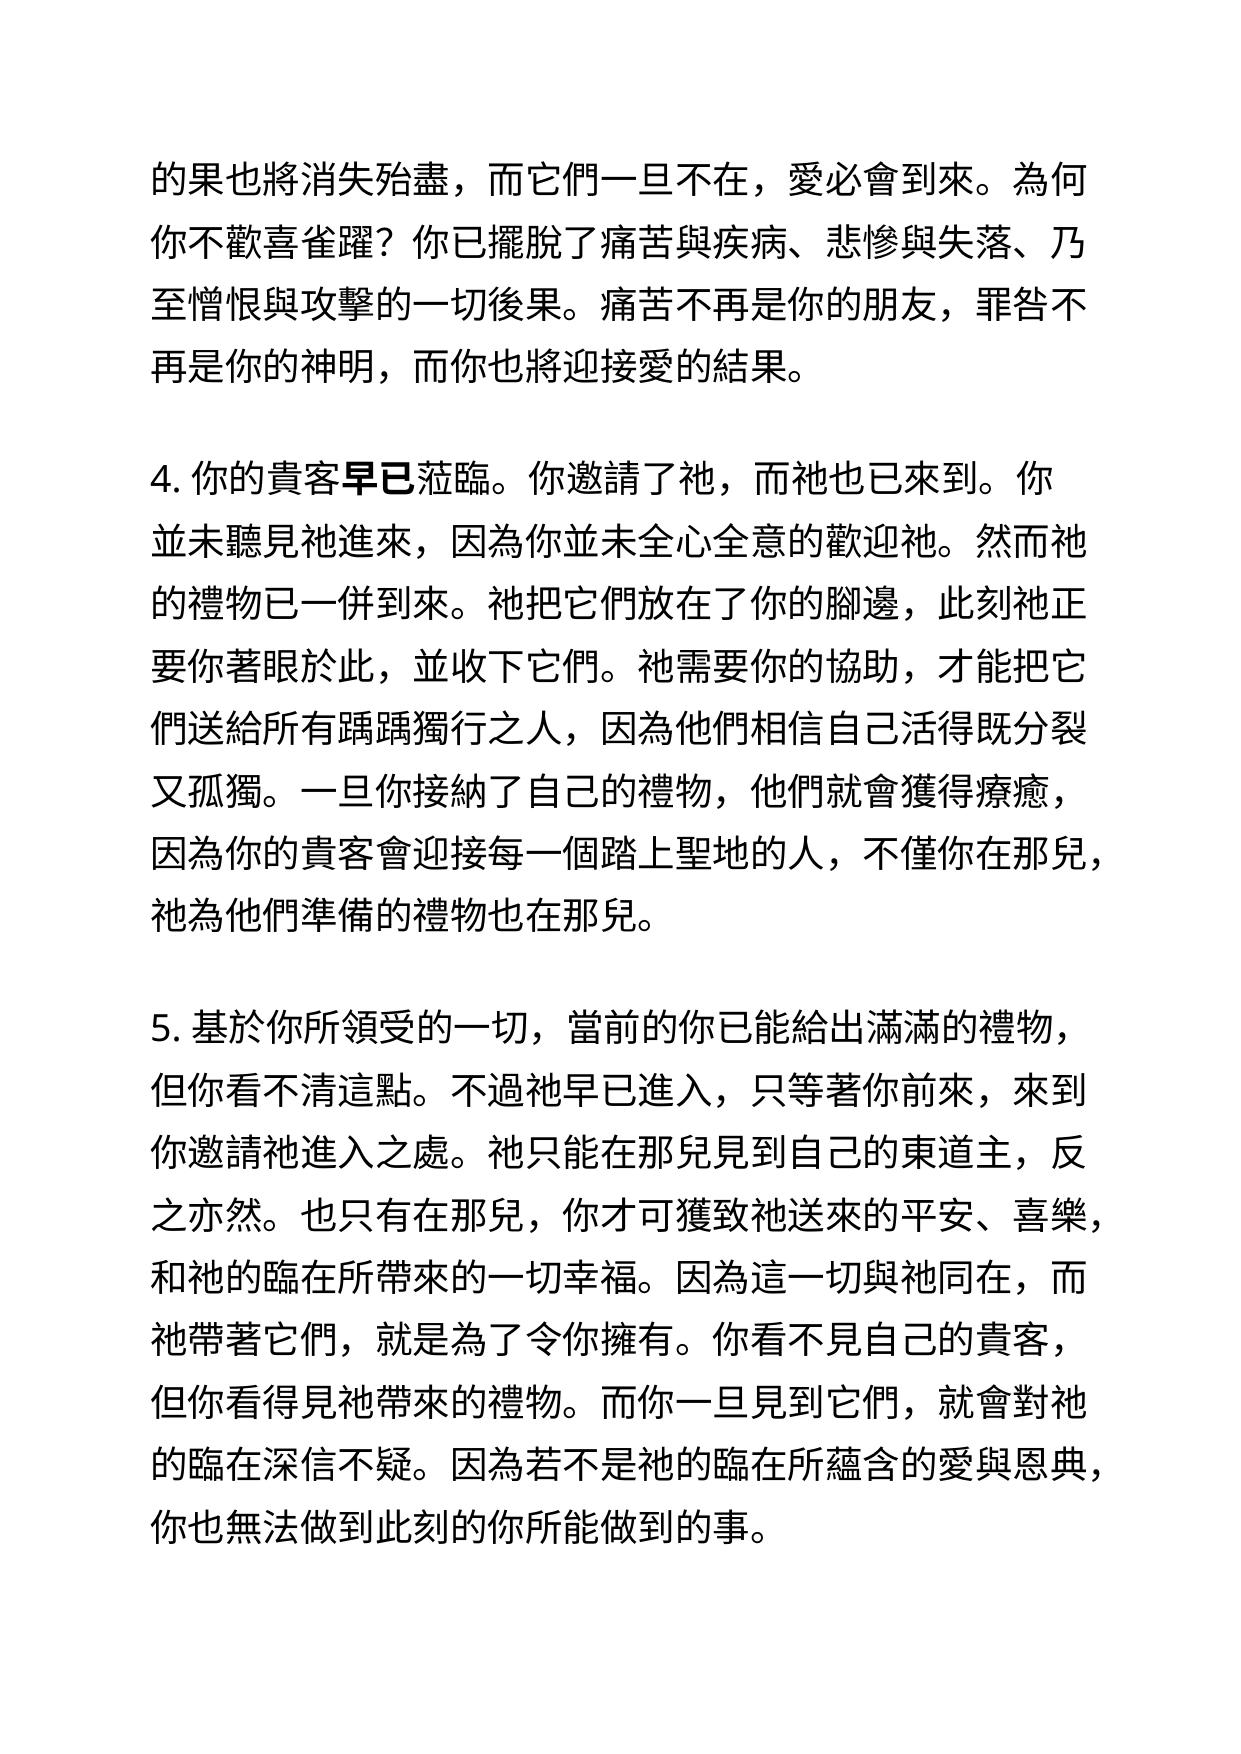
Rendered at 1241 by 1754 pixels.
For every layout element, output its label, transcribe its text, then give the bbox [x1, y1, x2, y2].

text 4. 你的貴客早已蒞臨。你邀請了祂，而祂也已來到。你並未聽見祂進來，因為你並未全心全意的歡迎祂。然而祂的禮物已一併到來。祂把它們放在了你的腳邊，此刻祂正要你著眼於此，並收下它們。祂需要你的協助，才能把它們送給所有踽踽獨行之人，因為他們相信自己活得既分裂又孤獨。一旦你接納了自己的禮物，他們就會獲得療癒，因為你的貴客會迎接每一個踏上聖地的人，不僅你在那兒，祂為他們準備的禮物也在那兒。 [150, 449, 1090, 940]
text 5. 基於你所領受的一切，當前的你已能給出滿滿的禮物，但你看不清這點。不過祂早已進入，只等著你前來，來到你邀請祂進入之處。祂只能在那兒見到自己的東道主，反之亦然。也只有在那兒，你才可獲致祂送來的平安、喜樂，和祂的臨在所帶來的一切幸福。因為這一切與祂同在，而祂帶著它們，就是為了令你擁有。你看不見自己的貴客，但你看得見祂帶來的禮物。而你一旦見到它們，就會對祂的臨在深信不疑。因為若不是祂的臨在所蘊含的愛與恩典，你也無法做到此刻的你所能做到的事。 [150, 998, 1090, 1552]
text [150, 150, 1090, 391]
